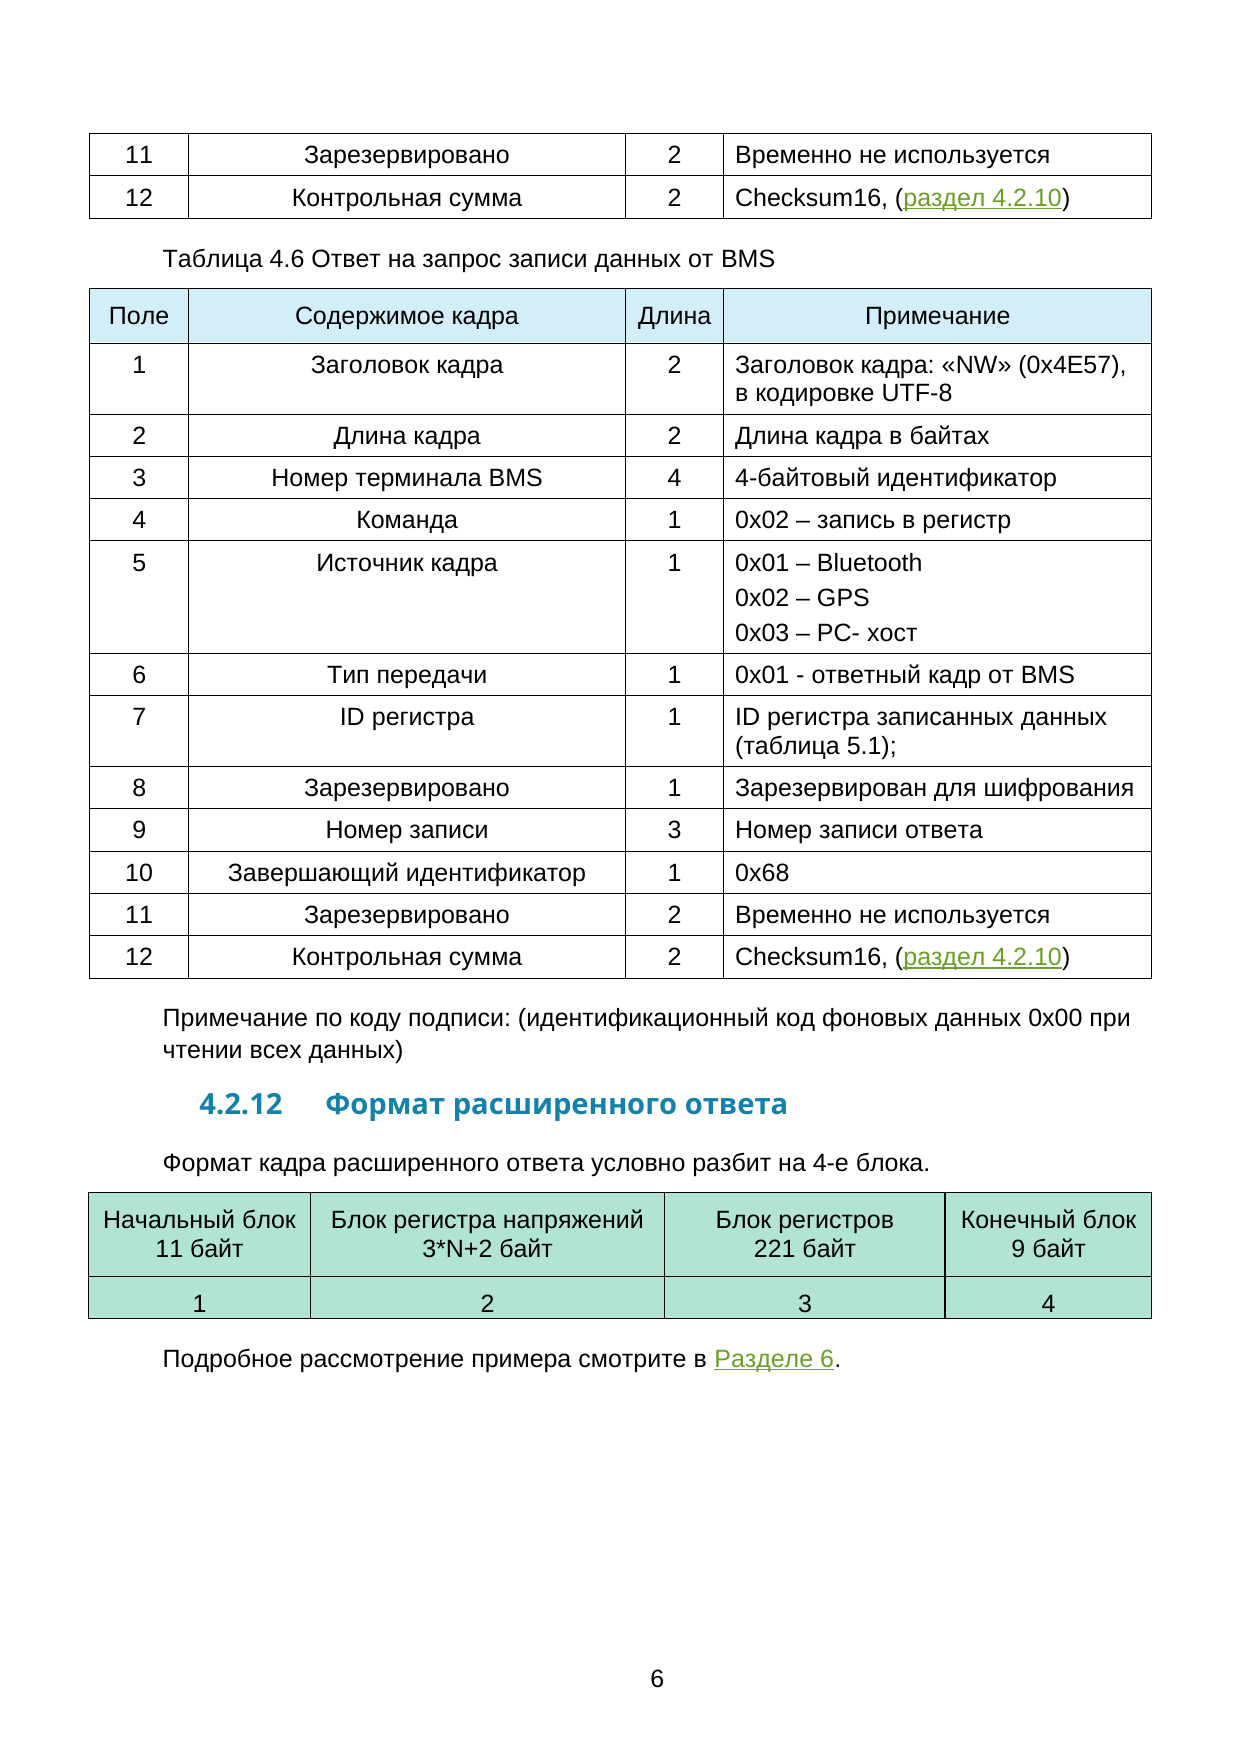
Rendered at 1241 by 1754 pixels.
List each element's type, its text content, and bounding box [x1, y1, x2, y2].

text Формат кадра расширенного ответа условно разбит на 4-е блока. [89, 1148, 1152, 1177]
table_header Начальный блок 11 байт [89, 1193, 310, 1276]
table_cell 1 [626, 654, 723, 695]
table_cell Временно не используется [724, 894, 1151, 935]
table_cell Временно не используется [724, 134, 1151, 175]
table_cell Номер записи ответа [724, 809, 1151, 851]
table_cell Команда [189, 499, 625, 540]
table_cell 10 [90, 852, 188, 893]
table_header Поле [90, 289, 188, 342]
table_cell Тип передачи [189, 654, 625, 695]
table_cell 5 [90, 541, 188, 653]
table_cell 11 [90, 894, 188, 935]
table_cell 2 [626, 176, 723, 217]
table_header Примечание [724, 289, 1151, 342]
table_header Конечный блок 9 байт [946, 1193, 1151, 1276]
table_cell Заголовок кадра: «NW» (0x4E57), в кодировке UTF-8 [724, 344, 1151, 413]
table_cell 4 [90, 499, 188, 540]
table_cell 0x68 [724, 852, 1151, 893]
text Таблица 4.6 Ответ на запрос записи данных от BMS [162, 243, 1152, 272]
table_cell 1 [626, 499, 723, 540]
table_cell 4 [946, 1277, 1151, 1318]
table_cell 1 [626, 541, 723, 653]
table_header Содержимое кадра [189, 289, 625, 342]
table_cell 12 [90, 176, 188, 217]
subtitle Формат расширенного ответа [199, 1083, 1152, 1123]
table_cell Длина кадра [189, 415, 625, 456]
table_cell 1 [626, 696, 723, 766]
table_cell Checksum16, (раздел 4.2.10) [724, 936, 1151, 977]
table_cell 2 [311, 1277, 664, 1318]
table_cell Зарезервировано [189, 134, 625, 175]
table_cell 2 [626, 936, 723, 977]
table_cell Зарезервировано [189, 894, 625, 935]
table_cell 9 [90, 809, 188, 851]
table_cell 1 [626, 852, 723, 893]
table_cell Длина кадра в байтах [724, 415, 1151, 456]
table_cell Контрольная сумма [189, 936, 625, 977]
table_cell ID регистра записанных данных (таблица 5.1); [724, 696, 1151, 766]
table_cell 0x01 – Bluetooth 0x02 – GPS 0x03 – PC- хост [724, 541, 1151, 653]
table_header Длина [626, 289, 723, 342]
table_cell 3 [665, 1277, 944, 1318]
table_cell 12 [90, 936, 188, 977]
table_cell Зарезервирован для шифрования [724, 767, 1151, 808]
table_cell Checksum16, (раздел 4.2.10) [724, 176, 1151, 217]
table_cell 1 [89, 1277, 310, 1318]
text Примечание по коду подписи: (идентификационный код фоновых данных 0x00 при чтении всех данных) [162, 1003, 1152, 1064]
table_cell Источник кадра [189, 541, 625, 653]
table_cell 11 [90, 134, 188, 175]
table_header Блок регистра напряжений 3*N+2 байт [311, 1193, 664, 1276]
table_cell 0x02 – запись в регистр [724, 499, 1151, 540]
table_cell 4-байтовый идентификатор [724, 457, 1151, 498]
table_cell 1 [626, 767, 723, 808]
table_cell 4 [626, 457, 723, 498]
table_cell 8 [90, 767, 188, 808]
table_cell 6 [90, 654, 188, 695]
table_cell Завершающий идентификатор [189, 852, 625, 893]
table_cell Заголовок кадра [189, 344, 625, 413]
table_cell ID регистра [189, 696, 625, 766]
table_cell Контрольная сумма [189, 176, 625, 217]
table_cell 7 [90, 696, 188, 766]
table_cell Зарезервировано [189, 767, 625, 808]
table_cell 2 [90, 415, 188, 456]
text Подробное рассмотрение примера смотрите в Разделе 6. [162, 1344, 1152, 1373]
table_cell 1 [90, 344, 188, 413]
table_cell 2 [626, 134, 723, 175]
table_cell 3 [626, 809, 723, 851]
table_header Блок регистров 221 байт [665, 1193, 944, 1276]
table_cell Номер терминала BMS [189, 457, 625, 498]
table_cell 2 [626, 894, 723, 935]
table_cell Номер записи [189, 809, 625, 851]
table_cell 0x01 - ответный кадр от BMS [724, 654, 1151, 695]
table_cell 2 [626, 344, 723, 413]
table_cell 2 [626, 415, 723, 456]
table_cell 3 [90, 457, 188, 498]
